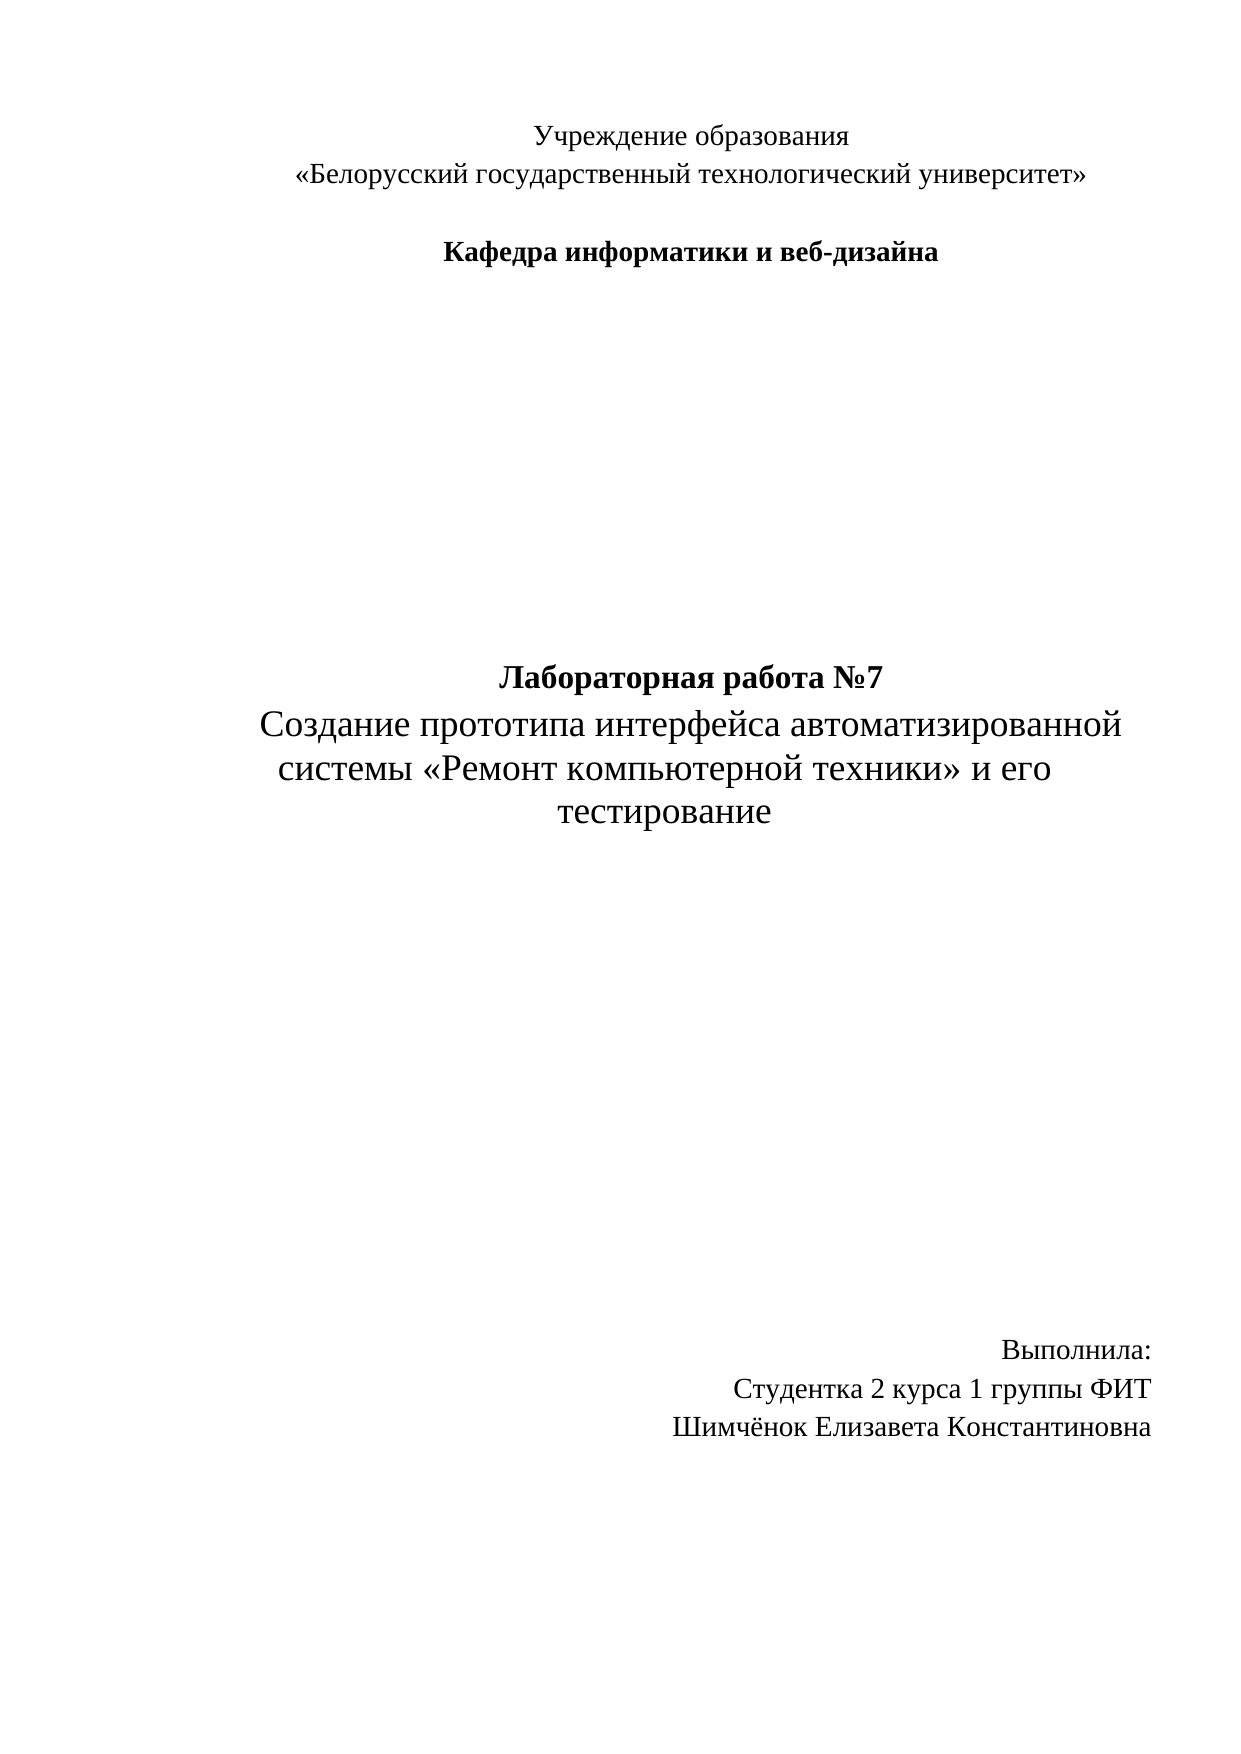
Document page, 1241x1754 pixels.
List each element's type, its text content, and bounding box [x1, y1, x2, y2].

text Создание прототипа интерфейса автоматизированной системы «Ремонт компьютерной техники» и его тестирование [177, 702, 1152, 831]
text Шимчёнок Елизавета Константиновна [177, 1409, 1152, 1443]
text «Белорусский государственный технологический университет» [177, 157, 1152, 190]
text Выполнила: [177, 1332, 1152, 1366]
text Учреждение образования [177, 118, 1152, 152]
text Лабораторная работа №7 [177, 658, 1152, 696]
text Кафедра информатики и веб-дизайна [177, 234, 1152, 267]
text Студентка 2 курса 1 группы ФИТ [177, 1371, 1152, 1404]
